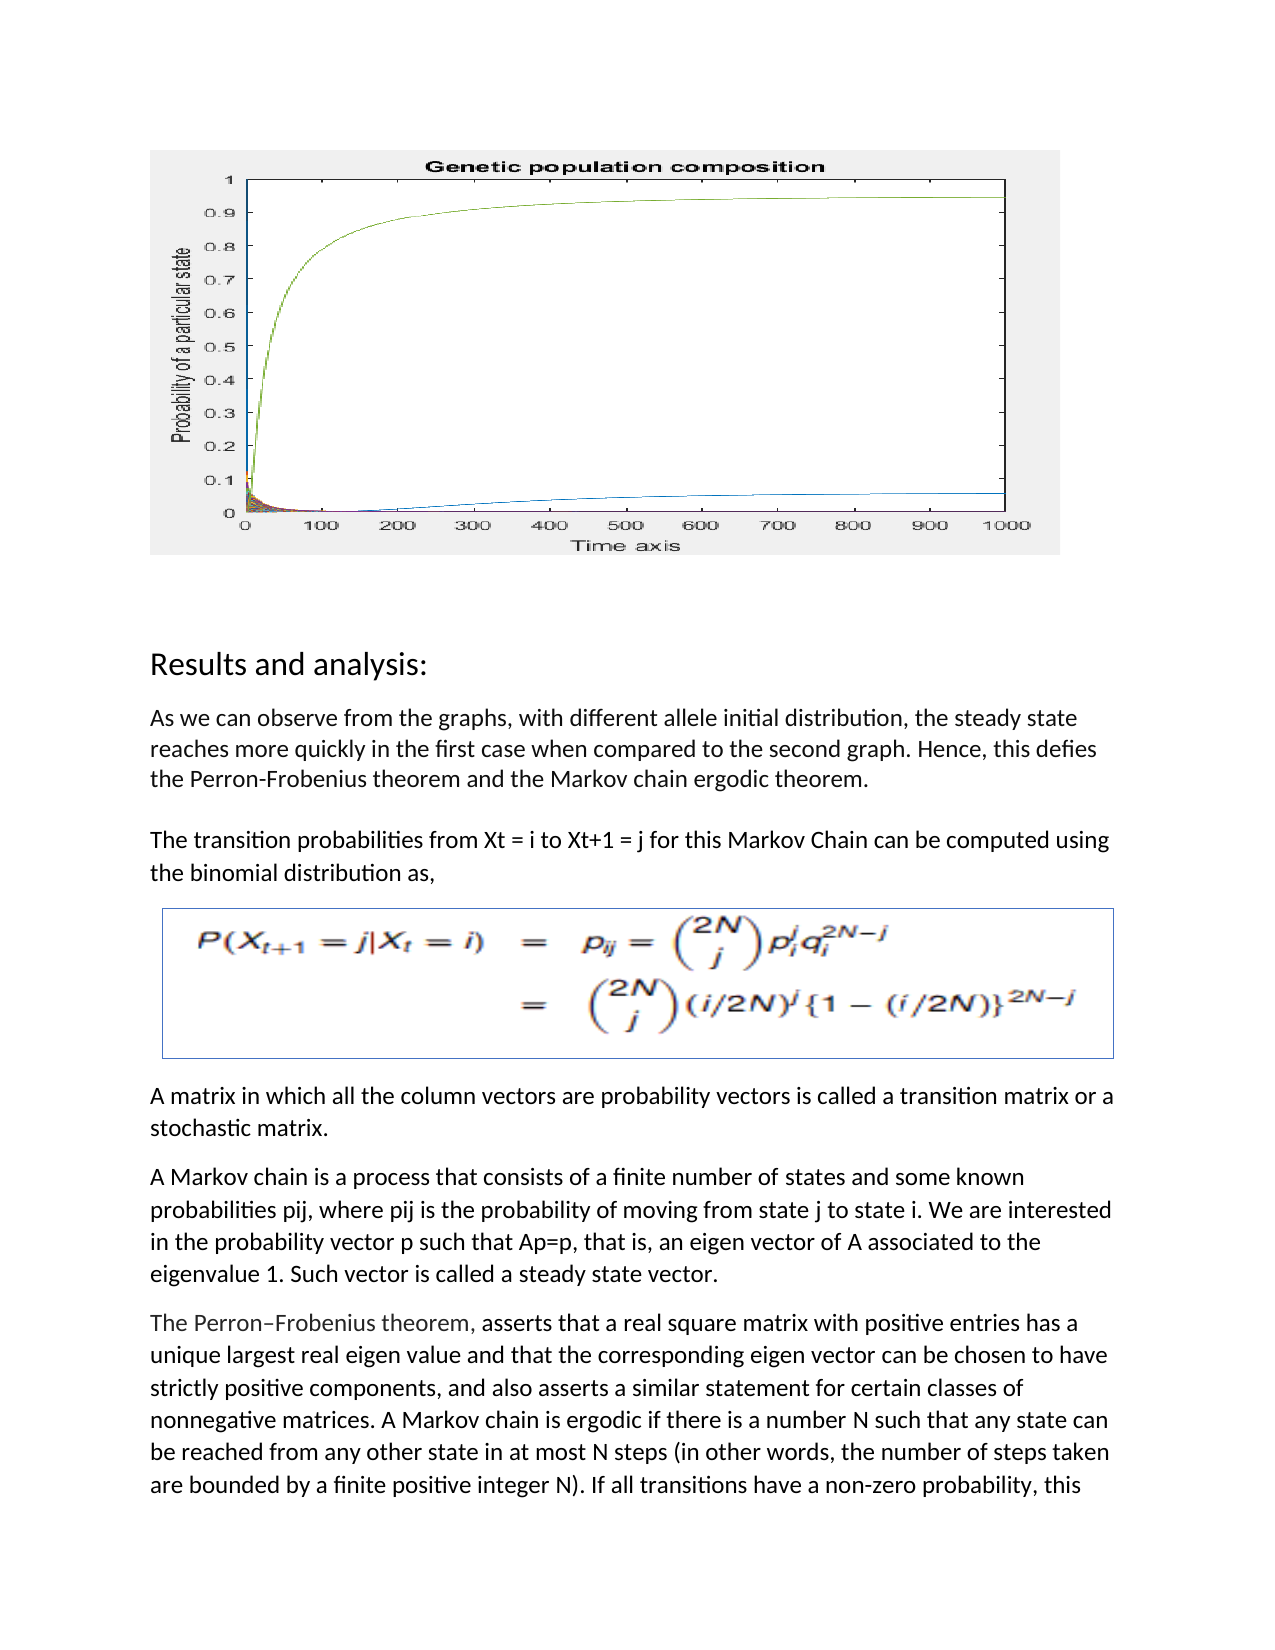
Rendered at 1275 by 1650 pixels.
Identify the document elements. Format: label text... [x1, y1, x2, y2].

text The transition probabilities from Xt = i to Xt+1 = j for this Markov Chain can be computed using the binomial distribution as, [150, 824, 1125, 887]
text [150, 1307, 1125, 1499]
text A matrix in which all the column vectors are probability vectors is called a transition matrix or a stochastic matrix. [150, 1080, 1125, 1143]
text As we can observe from the graphs, with different allele initial distribution, the steady state reaches more quickly in the first case when compared to the second graph. Hence, this defies the Perron-Frobenius theorem and the Markov chain ergodic theorem. [150, 702, 1125, 794]
text Results and analysis: [150, 642, 1125, 683]
picture [163, 909, 1113, 1058]
picture [150, 150, 1060, 555]
text A Markov chain is a process that consists of a finite number of states and some known probabilities pij, where pij is the probability of moving from state j to state i. We are interested in the probability vector p such that Ap=p, that is, an eigen vector of A associated to the eigenvalue 1. Such vector is called a steady state vector. [150, 1162, 1125, 1289]
